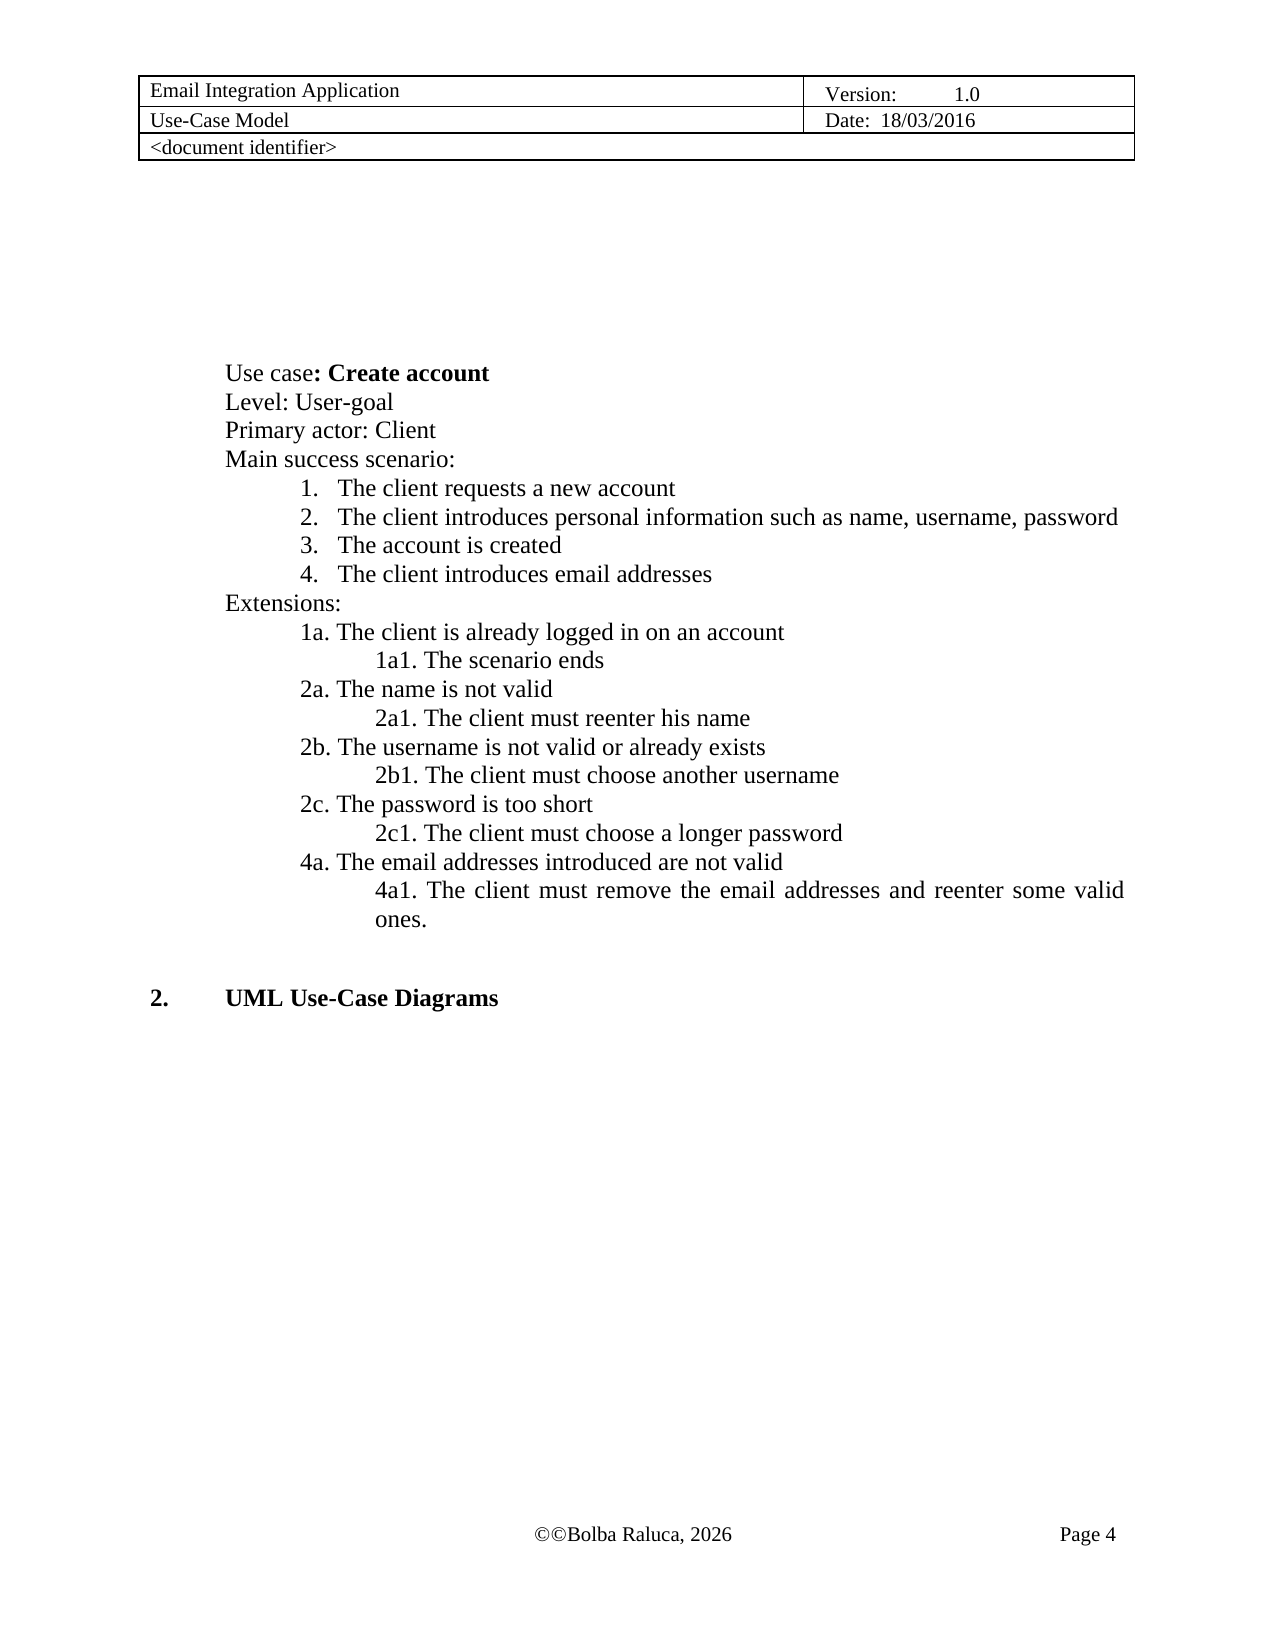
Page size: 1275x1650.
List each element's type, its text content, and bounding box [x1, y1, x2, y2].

text Main success scenario: [225, 444, 1125, 473]
text 4a1. The client must remove the email addresses and reenter some valid ones. [375, 875, 1125, 933]
list The client introduces email addresses [300, 559, 1125, 588]
text 2c. The password is too short [150, 789, 1125, 818]
text Primary actor: Client [150, 415, 1125, 444]
text 4a. The email addresses introduced are not valid [150, 847, 1125, 875]
text 2a1. The client must reenter his name [150, 703, 1125, 732]
text 1a1. The scenario ends [150, 645, 1125, 674]
text 2c1. The client must choose a longer password [150, 818, 1125, 847]
text 2b. The username is not valid or already exists [150, 732, 1125, 760]
text Extensions: [225, 588, 1125, 617]
text 1a. The client is already logged in on an account [300, 617, 1125, 645]
list The client requests a new account [300, 473, 1125, 502]
text Level: User-goal [150, 387, 1125, 415]
text 2b1. The client must choose another username [150, 760, 1125, 789]
text 2a. The name is not valid [150, 674, 1125, 703]
text Use case: Create account [150, 358, 1125, 387]
list The client introduces personal information such as name, username, password [300, 502, 1125, 530]
subtitle UML Use-Case Diagrams [150, 983, 1125, 1012]
list The account is created [300, 530, 1125, 559]
